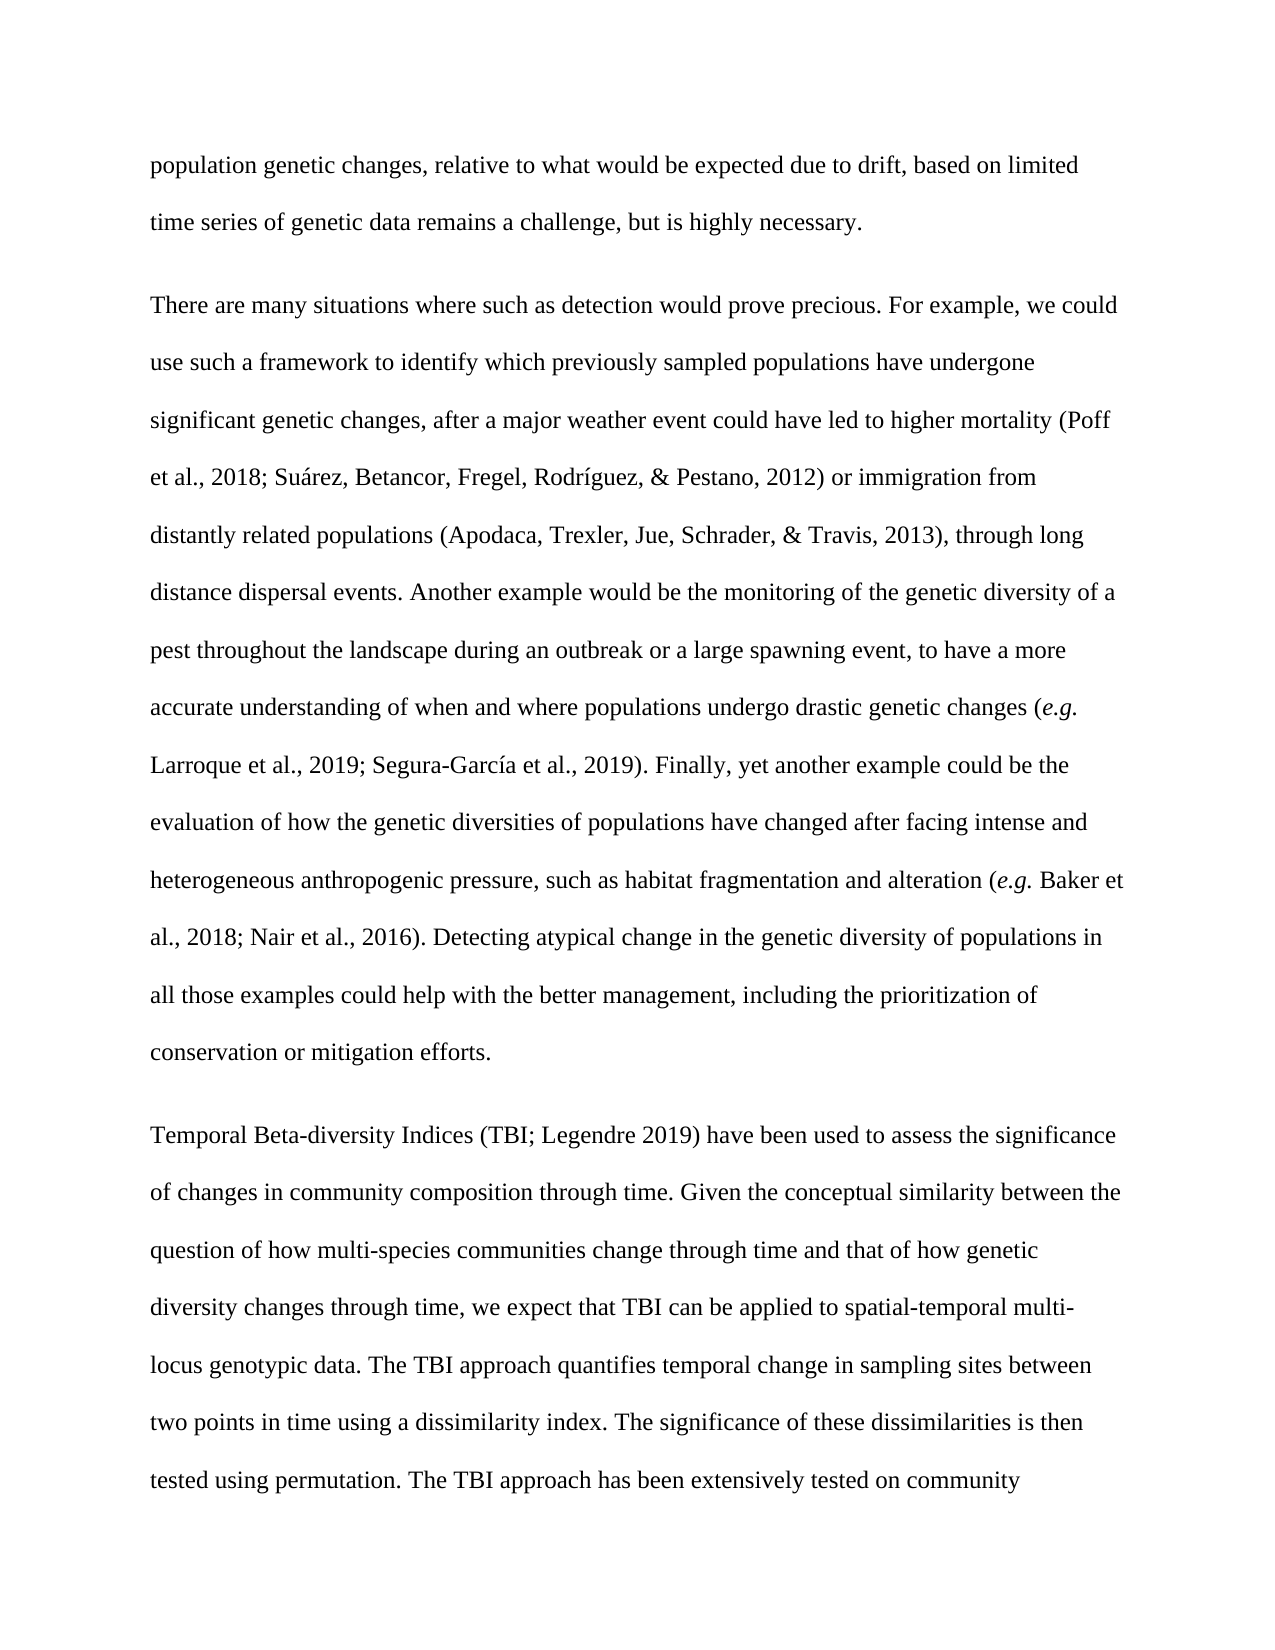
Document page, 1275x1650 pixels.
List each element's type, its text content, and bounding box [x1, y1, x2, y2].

text There are many situations where such as detection would prove precious. For example, we could use such a framework to identify which previously sampled populations have undergone significant genetic changes, after a major weather event could have led to higher mortality (Poff et al., 2018; Suárez, Betancor, Fregel, Rodríguez, & Pestano, 2012) or immigration from distantly related populations (Apodaca, Trexler, Jue, Schrader, & Travis, 2013), through long distance dispersal events. Another example would be the monitoring of the genetic diversity of a pest throughout the landscape during an outbreak or a large spawning event, to have a more accurate understanding of when and where populations undergo drastic genetic changes (e.g. Larroque et al., 2019; Segura-García et al., 2019). Finally, yet another example could be the evaluation of how the genetic diversities of populations have changed after facing intense and heterogeneous anthropogenic pressure, such as habitat fragmentation and alteration (e.g. Baker et al., 2018; Nair et al., 2016). Detecting atypical change in the genetic diversity of populations in all those examples could help with the better management, including the prioritization of conservation or mitigation efforts. [150, 290, 1125, 1066]
